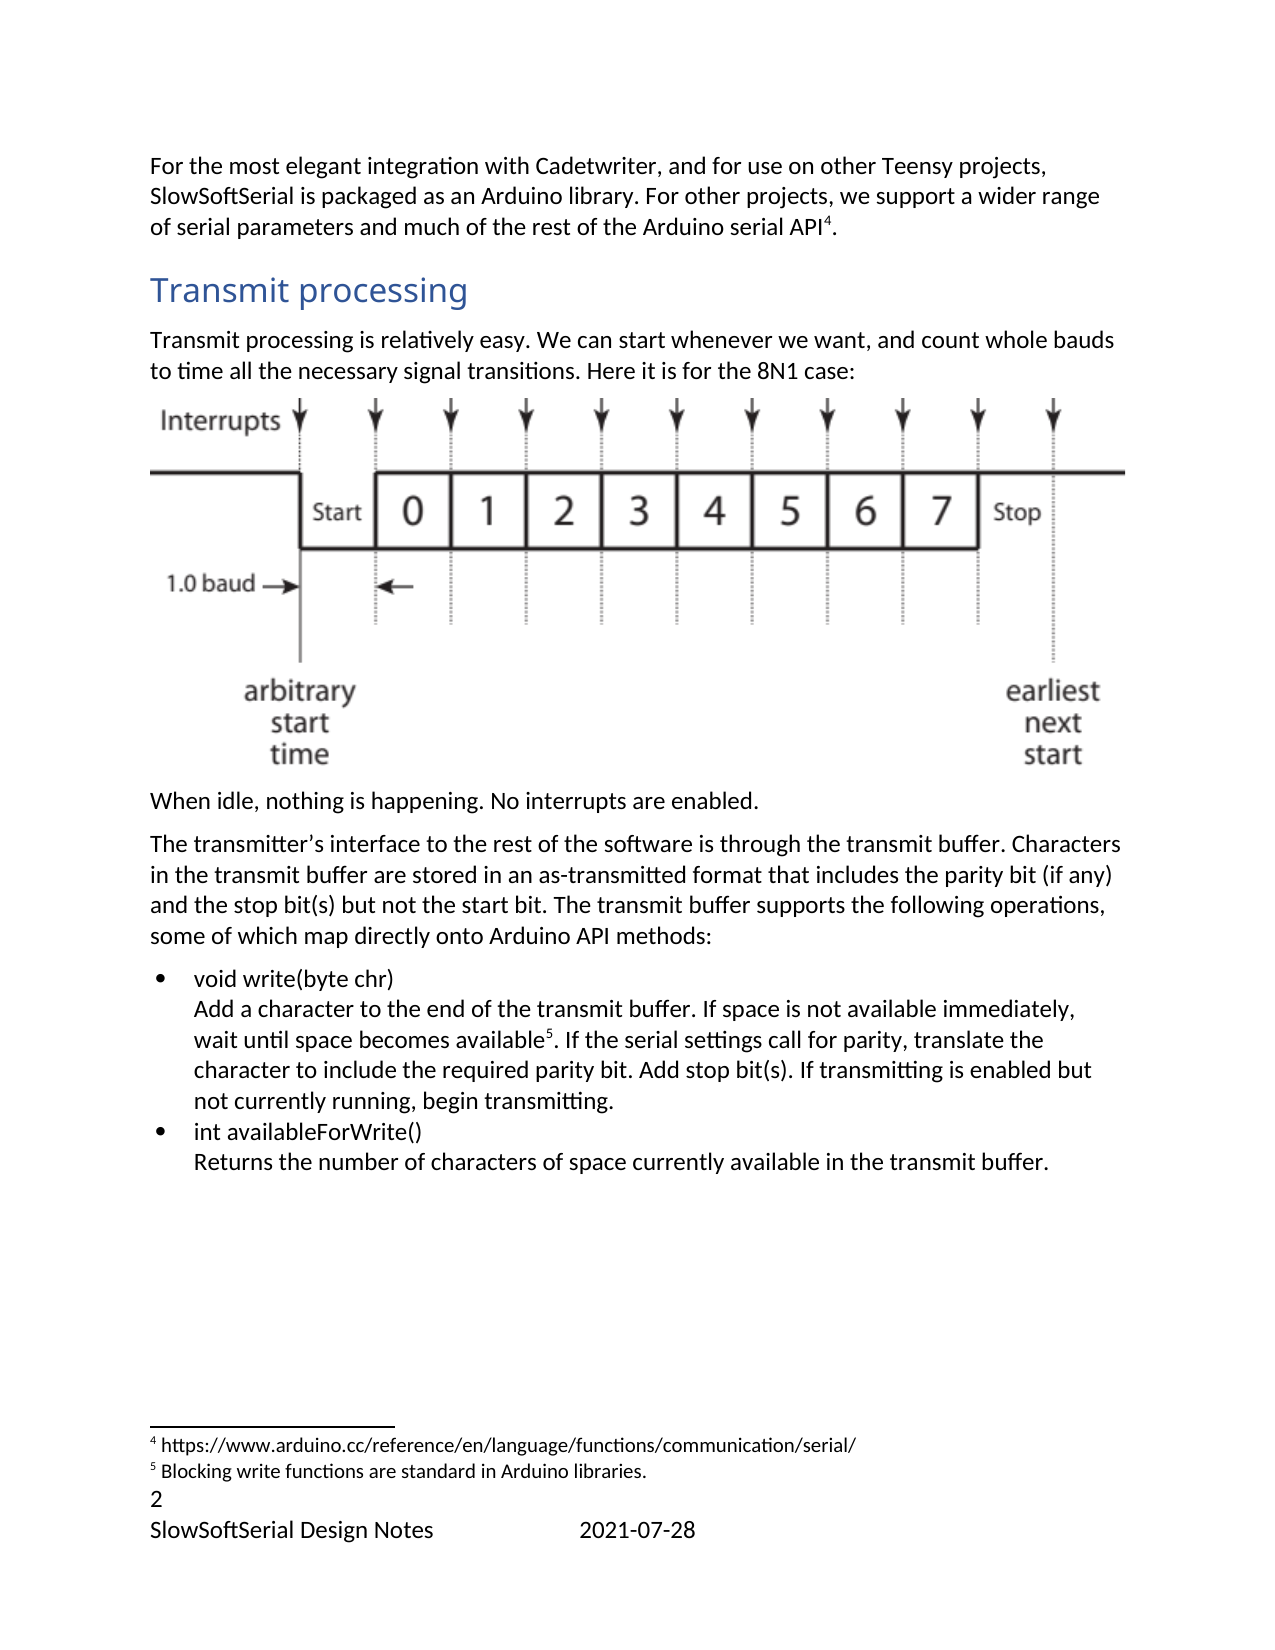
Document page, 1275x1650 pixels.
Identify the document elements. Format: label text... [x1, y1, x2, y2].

text Transmit processing is relatively easy. We can start whenever we want, and count whole bauds to time all the necessary signal transitions. Here it is for the 8N1 case: [150, 324, 1125, 386]
text The transmitter’s interface to the rest of the software is through the transmit buffer. Characters in the transmit buffer are stored in an as-transmitted format that includes the parity bit (if any) and the stop bit(s) but not the start bit. The transmit buffer supports the following operations, some of which map directly onto Arduino API methods: [150, 828, 1125, 951]
list void write(byte chr) Add a character to the end of the transmit buffer. If space is not available immediately, wait until space becomes available. If the serial settings call for parity, translate the character to include the required parity bit. Add stop bit(s). If transmitting is enabled but not currently running, begin transmitting. [156, 963, 1125, 1116]
list int availableForWrite() Returns the number of characters of space currently available in the transmit buffer. [156, 1116, 1125, 1177]
text When idle, nothing is happening. No interrupts are enabled. [150, 786, 1125, 816]
subtitle Transmit processing [150, 267, 1125, 312]
